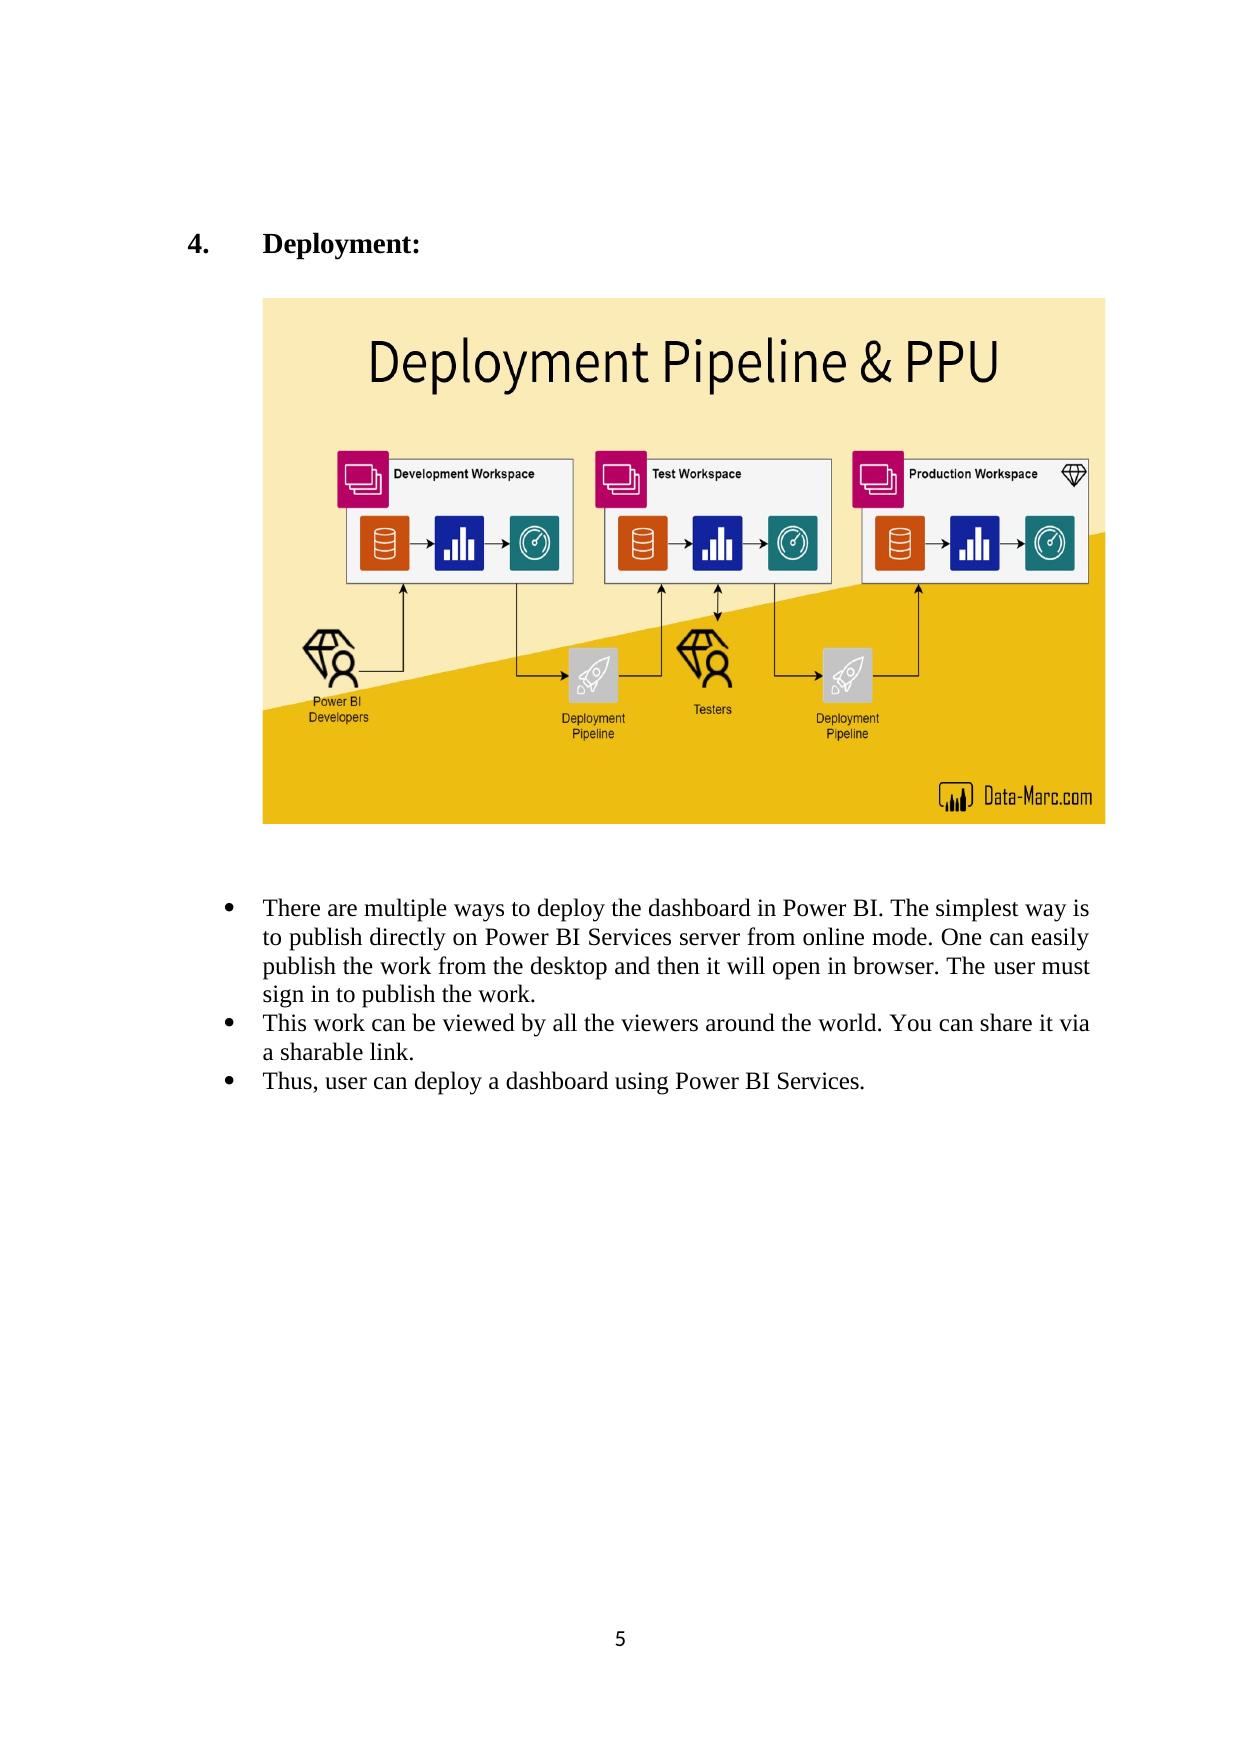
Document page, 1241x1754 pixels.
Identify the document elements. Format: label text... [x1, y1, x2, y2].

list There are multiple ways to deploy the dashboard in Power BI. The simplest way is to publish directly on Power BI Services server from online mode. One can easily publish the work from the desktop and then it will open in browser. The user must sign in to publish the work. [225, 893, 1091, 1008]
subtitle Deployment: [187, 226, 1126, 259]
picture [262, 298, 1106, 824]
list Thus, user can deploy a dashboard using Power BI Services. [225, 1066, 1126, 1094]
list This work can be viewed by all the viewers around the world. You can share it via a sharable link. [225, 1008, 1090, 1066]
